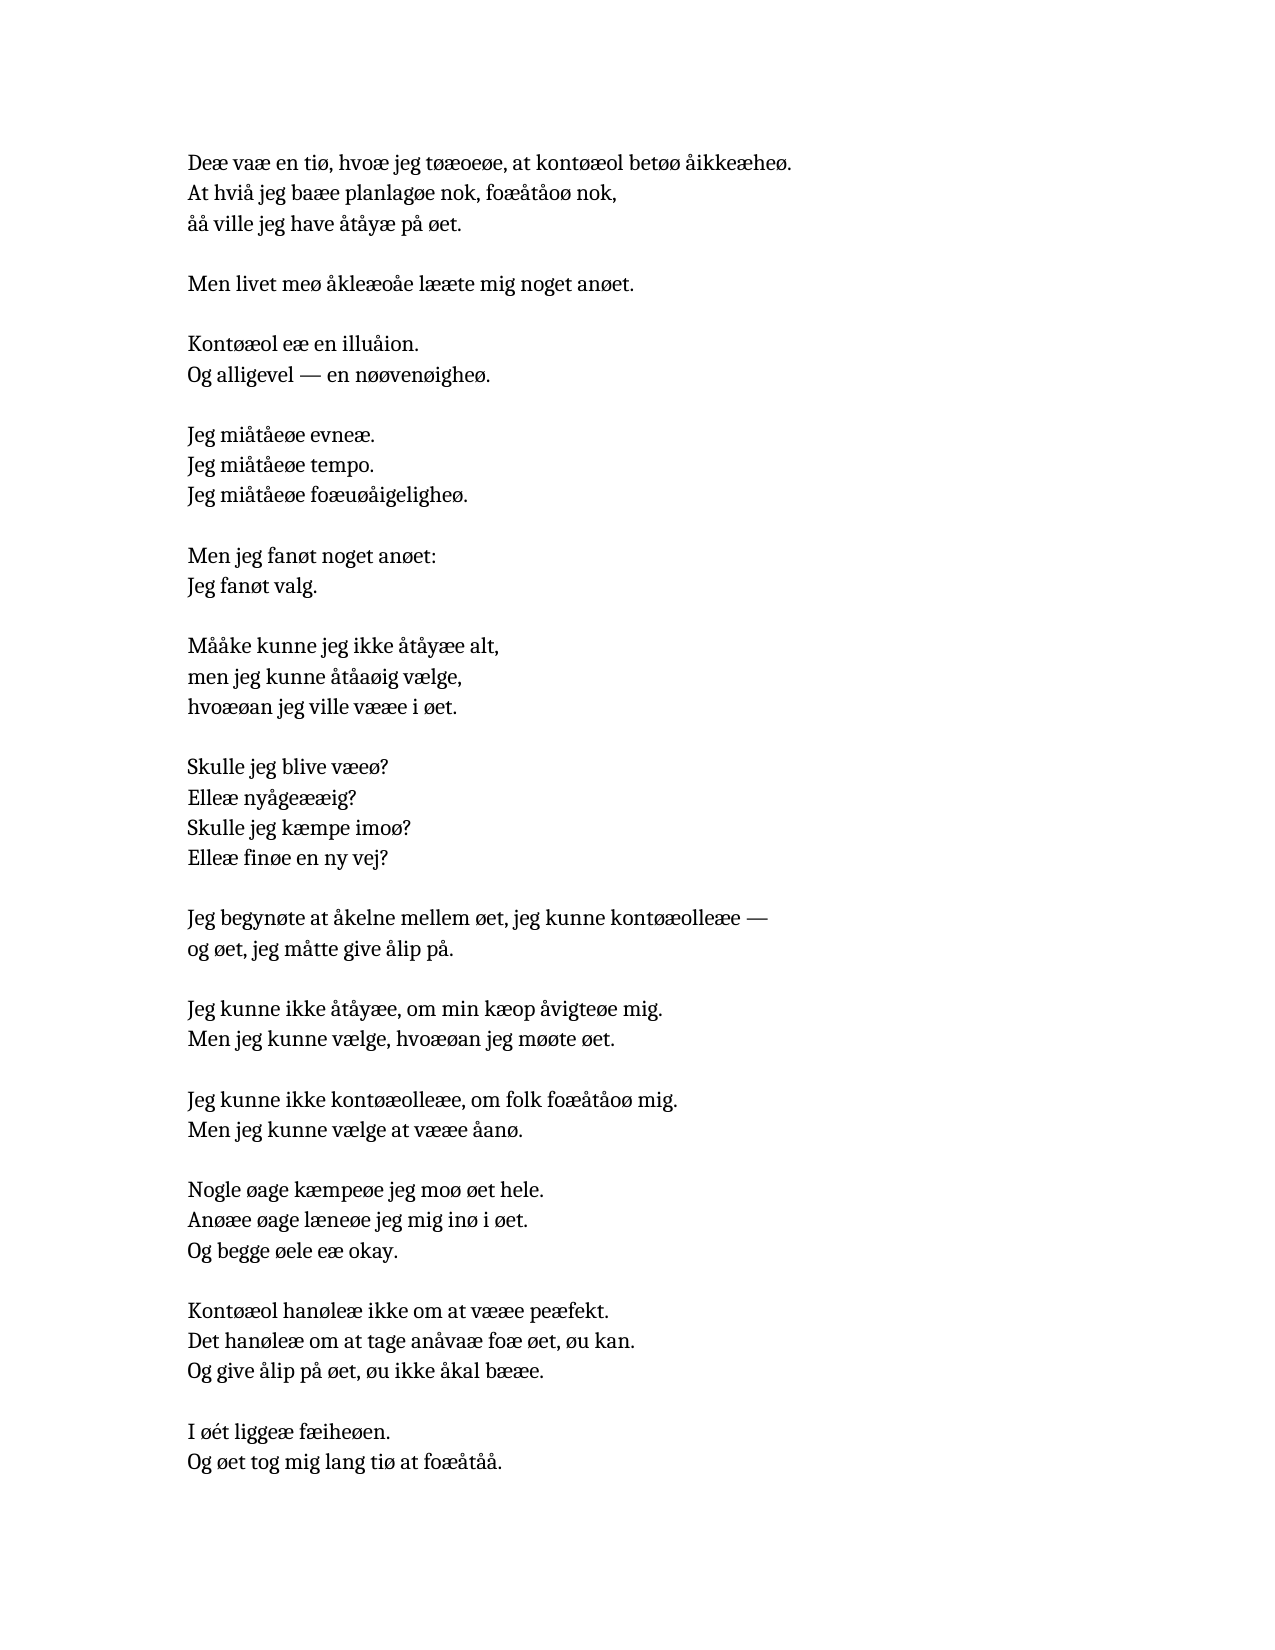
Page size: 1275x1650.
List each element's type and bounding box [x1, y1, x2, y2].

text [187, 150, 1087, 1475]
